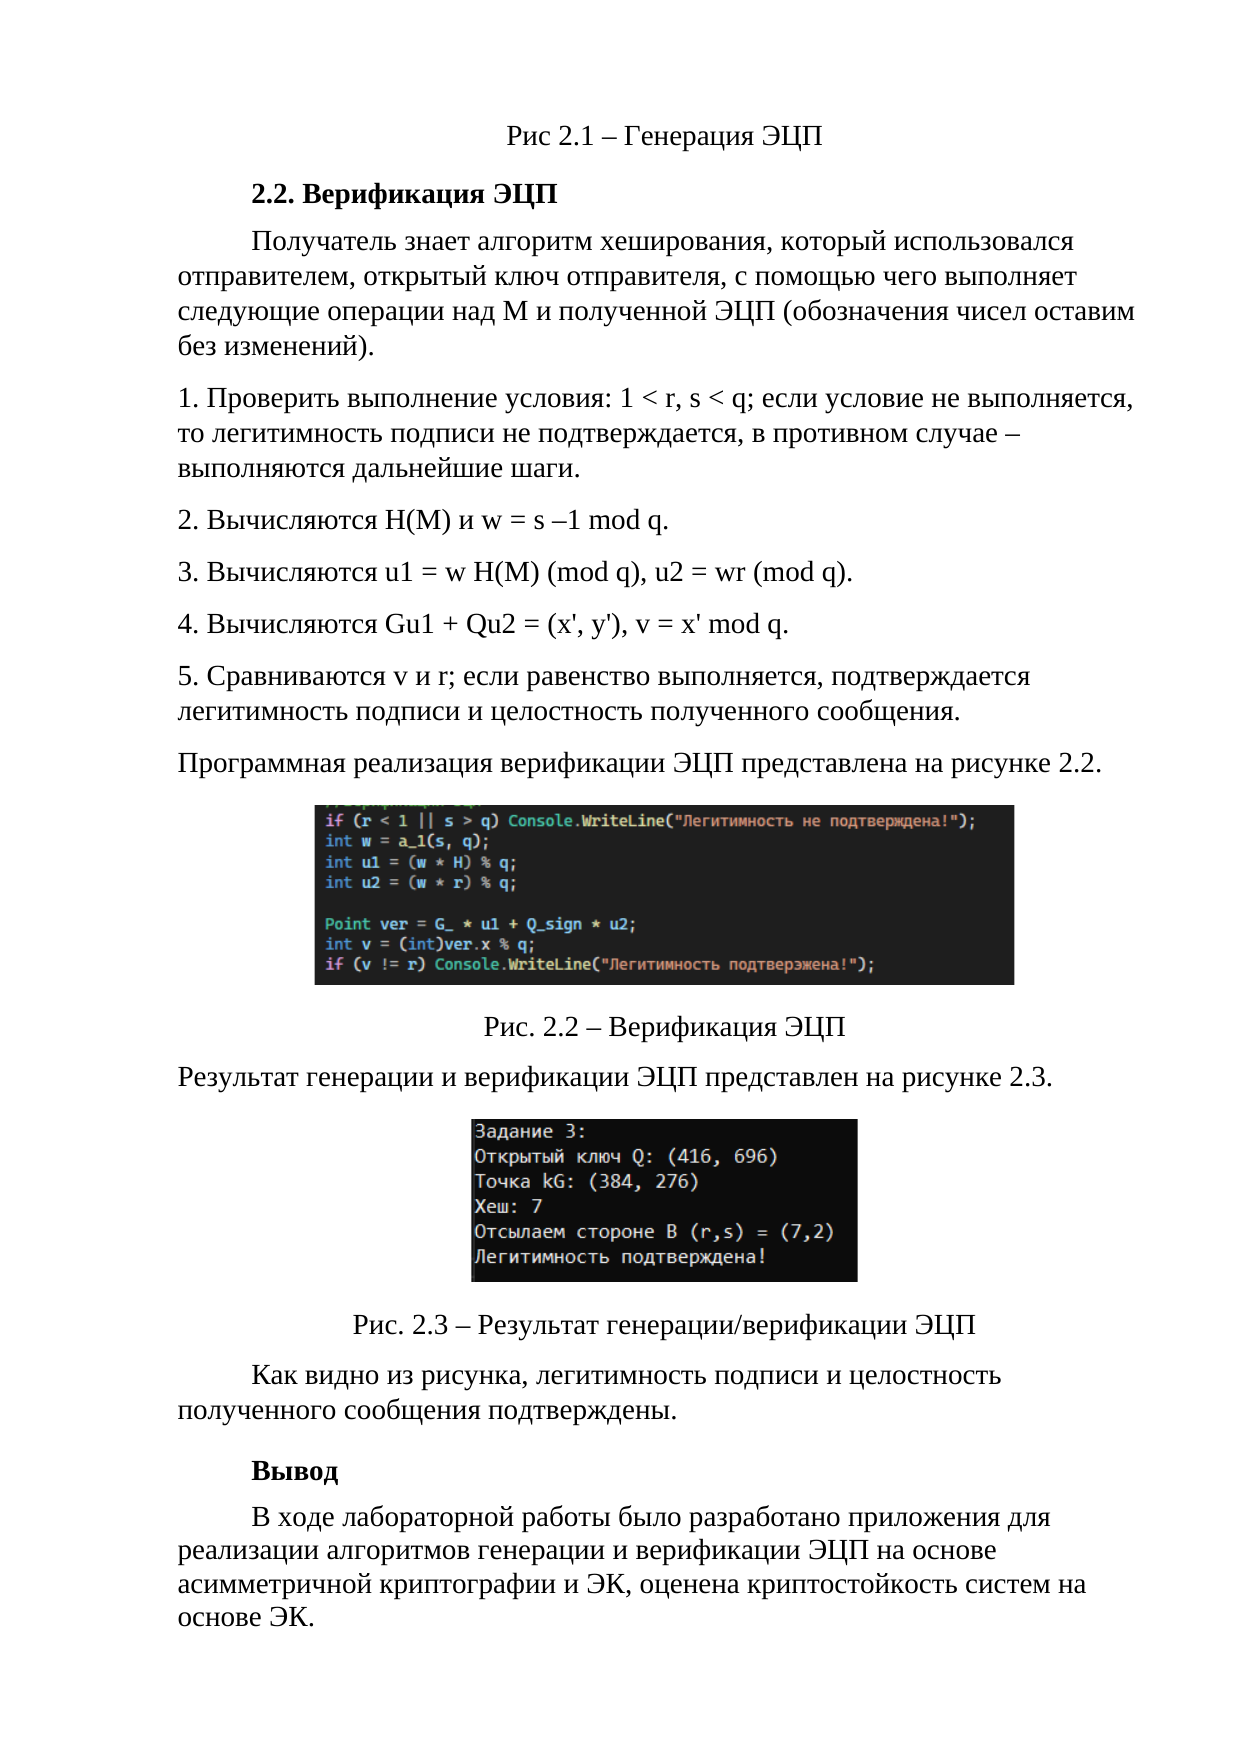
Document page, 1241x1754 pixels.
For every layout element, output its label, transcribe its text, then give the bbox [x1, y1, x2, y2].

text Получатель знает алгоритм хеширования, который использовался отправителем, открытый ключ отправителя, с помощью чего выполняет следующие операции над М и полученной ЭЦП (обозначения чисел оставим без изменений). [177, 223, 1152, 362]
text Как видно из рисунка, легитимность подписи и целостность полученного сообщения подтверждены. [177, 1357, 1152, 1426]
text Рис. 2.2 – Верификация ЭЦП [177, 1009, 1152, 1043]
text 3. Вычисляются u1 = w Н(М) (mod q), u2 = wr (mod q). [177, 554, 1152, 588]
text 2. Вычисляются Н(М) и w = s –1 mod q. [177, 502, 1152, 536]
text Программная реализация верификации ЭЦП представлена на рисунке 2.2. [177, 745, 1152, 779]
picture [471, 1119, 858, 1282]
subtitle Вывод [177, 1453, 1152, 1486]
text Рис 2.1 – Генерация ЭЦП [177, 118, 1152, 152]
text В ходе лабораторной работы было разработано приложения для реализации алгоритмов генерации и верификации ЭЦП на основе асимметричной криптографии и ЭК, оценена криптостойкость систем на основе ЭК. [177, 1499, 1152, 1633]
picture [314, 805, 1015, 985]
text Результат генерации и верификации ЭЦП представлен на рисунке 2.3. [177, 1059, 1152, 1093]
text 5. Сравниваются v и r; если равенство выполняется, подтверждается легитимность подписи и целостность полученного сообщения. [177, 658, 1152, 727]
subtitle 2.2. Верификация ЭЦП [177, 177, 1152, 210]
text Рис. 2.3 – Результат генерации/верификации ЭЦП [177, 1307, 1152, 1341]
text 4. Вычисляются Gu1 + Qu2 = (x', y'), v = x' mod q. [177, 606, 1152, 640]
text 1. Проверить выполнение условия: 1 < r, s < q; если условие не выполняется, то легитимность подписи не подтверждается, в противном случае – выполняются дальнейшие шаги. [177, 380, 1152, 484]
